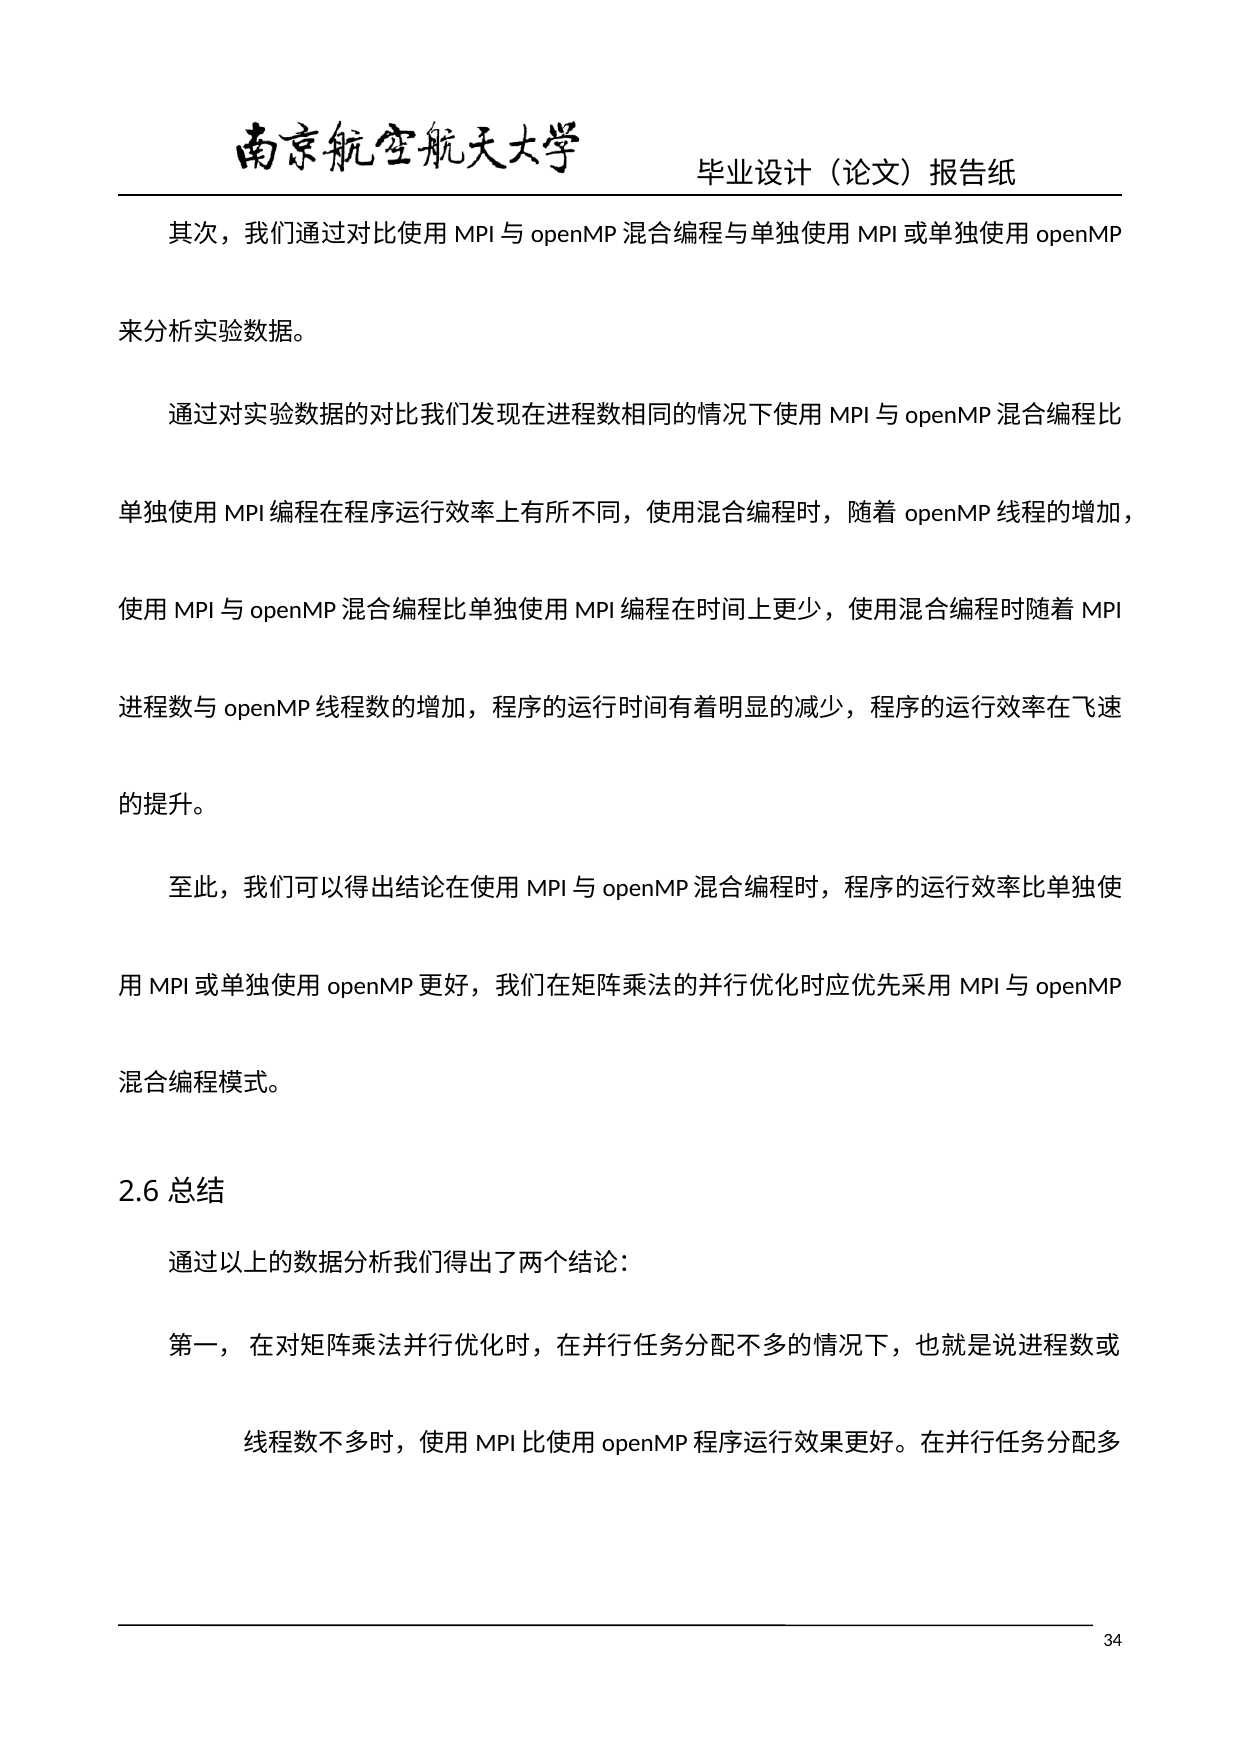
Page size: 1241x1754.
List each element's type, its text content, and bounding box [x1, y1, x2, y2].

text 其次，我们通过对比使用MPI与openMP混合编程与单独使用MPI或单独使用openMP来分析实验数据。 [118, 199, 1122, 362]
text 通过对实验数据的对比我们发现在进程数相同的情况下使用MPI与openMP混合编程比单独使用MPI编程在程序运行效率上有所不同，使用混合编程时，随着openMP线程的增加，使用MPI与openMP混合编程比单独使用MPI编程在时间上更少，使用混合编程时随着MPI进程数与openMP线程数的增加，程序的运行时间有着明显的减少，程序的运行效率在飞速的提升。 [118, 380, 1122, 835]
text 至此，我们可以得出结论在使用MPI与openMP混合编程时，程序的运行效率比单独使用MPI或单独使用openMP更好，我们在矩阵乘法的并行优化时应优先采用MPI与openMP混合编程模式。 [118, 853, 1122, 1113]
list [168, 1311, 1122, 1473]
text 通过以上的数据分析我们得出了两个结论： [118, 1228, 1122, 1293]
subtitle 2.6 总结 [118, 1156, 1122, 1221]
